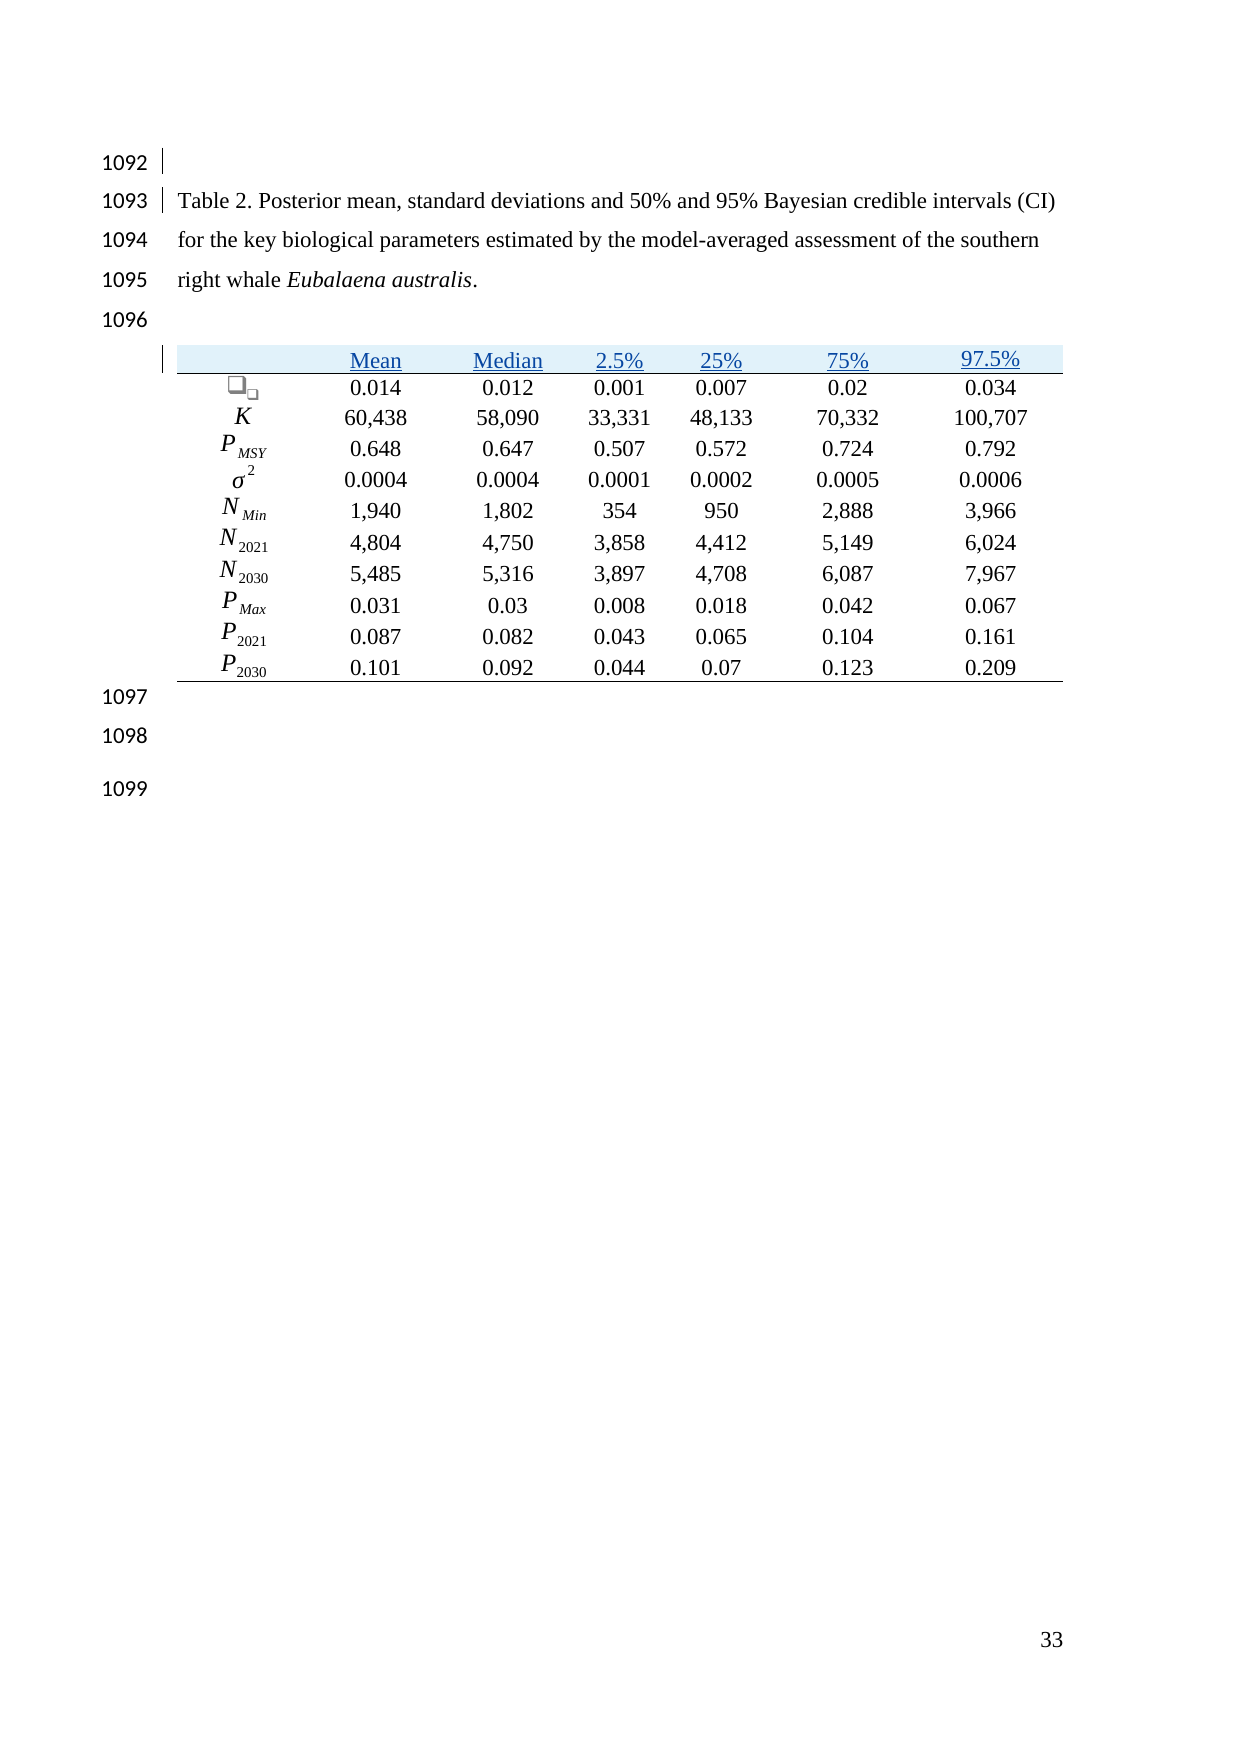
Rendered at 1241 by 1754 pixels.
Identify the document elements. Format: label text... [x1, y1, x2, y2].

table_cell 0.0005 [778, 461, 918, 493]
table_cell 1,940 [309, 493, 442, 524]
table_cell 6,024 [918, 524, 1063, 555]
table_cell 0.0002 [665, 461, 777, 493]
table_cell 0.007 [665, 374, 777, 402]
table_cell 0.104 [778, 618, 918, 649]
table_cell 0.123 [778, 649, 918, 681]
table_cell 1,802 [442, 493, 574, 524]
table_cell [177, 461, 309, 493]
table_cell [177, 555, 309, 587]
table_cell 0.101 [309, 649, 442, 681]
table_cell 0.034 [918, 374, 1063, 402]
table_cell 5,485 [309, 555, 442, 587]
table_cell 3,858 [574, 524, 665, 555]
table_cell 3,966 [918, 493, 1063, 524]
table_cell 5,149 [778, 524, 918, 555]
table_cell 0.03 [442, 587, 574, 618]
table_cell 0.042 [778, 587, 918, 618]
table_cell 0.012 [442, 374, 574, 402]
table_cell 0.507 [574, 430, 665, 461]
table_cell 3,897 [574, 555, 665, 587]
table_cell 0.0001 [574, 461, 665, 493]
table_cell 0.065 [665, 618, 777, 649]
table_cell 5,316 [442, 555, 574, 587]
table_cell 6,087 [778, 555, 918, 587]
table_cell [177, 430, 309, 461]
table_cell 4,708 [665, 555, 777, 587]
table_cell 60,438 [309, 402, 442, 430]
table_cell [177, 402, 309, 430]
table_cell [177, 374, 309, 402]
table_cell 0.043 [574, 618, 665, 649]
table_cell 33,331 [574, 402, 665, 430]
table_cell 48,133 [665, 402, 777, 430]
table_cell [177, 618, 309, 649]
table_cell 0.001 [574, 374, 665, 402]
table_cell 0.067 [918, 587, 1063, 618]
table_cell 58,090 [442, 402, 574, 430]
table_cell 0.092 [442, 649, 574, 681]
table_cell 0.014 [309, 374, 442, 402]
table_cell 0.087 [309, 618, 442, 649]
table_cell 2,888 [778, 493, 918, 524]
table_cell 0.792 [918, 430, 1063, 461]
table_cell 70,332 [778, 402, 918, 430]
table_cell [177, 493, 309, 524]
table_cell 7,967 [918, 555, 1063, 587]
table_cell 0.572 [665, 430, 777, 461]
table_cell 4,804 [309, 524, 442, 555]
table_cell 0.044 [574, 649, 665, 681]
table_cell 0.161 [918, 618, 1063, 649]
table_cell 0.082 [442, 618, 574, 649]
table_cell 0.02 [778, 374, 918, 402]
table_cell 0.648 [309, 430, 442, 461]
table_cell 0.209 [918, 649, 1063, 681]
table_cell 100,707 [918, 402, 1063, 430]
table_cell 0.031 [309, 587, 442, 618]
table_cell 0.0004 [309, 461, 442, 493]
table_cell 0.0006 [918, 461, 1063, 493]
table_cell 354 [574, 493, 665, 524]
table_cell 0.647 [442, 430, 574, 461]
table_cell 0.724 [778, 430, 918, 461]
table_cell 950 [665, 493, 777, 524]
table_cell 0.0004 [442, 461, 574, 493]
table_cell 4,412 [665, 524, 777, 555]
table_cell 4,750 [442, 524, 574, 555]
table_cell [177, 587, 309, 618]
table_cell [177, 649, 309, 681]
text Table 2. Posterior mean, standard deviations and 50% and 95% Bayesian credible intervals (CI) for the key biological parameters estimated by the model-averaged assessment of the southern right whale Eubalaena australis. [177, 187, 1063, 292]
table_cell [177, 524, 309, 555]
table_cell 0.07 [665, 649, 777, 681]
table_cell 0.018 [665, 587, 777, 618]
table_cell 0.008 [574, 587, 665, 618]
